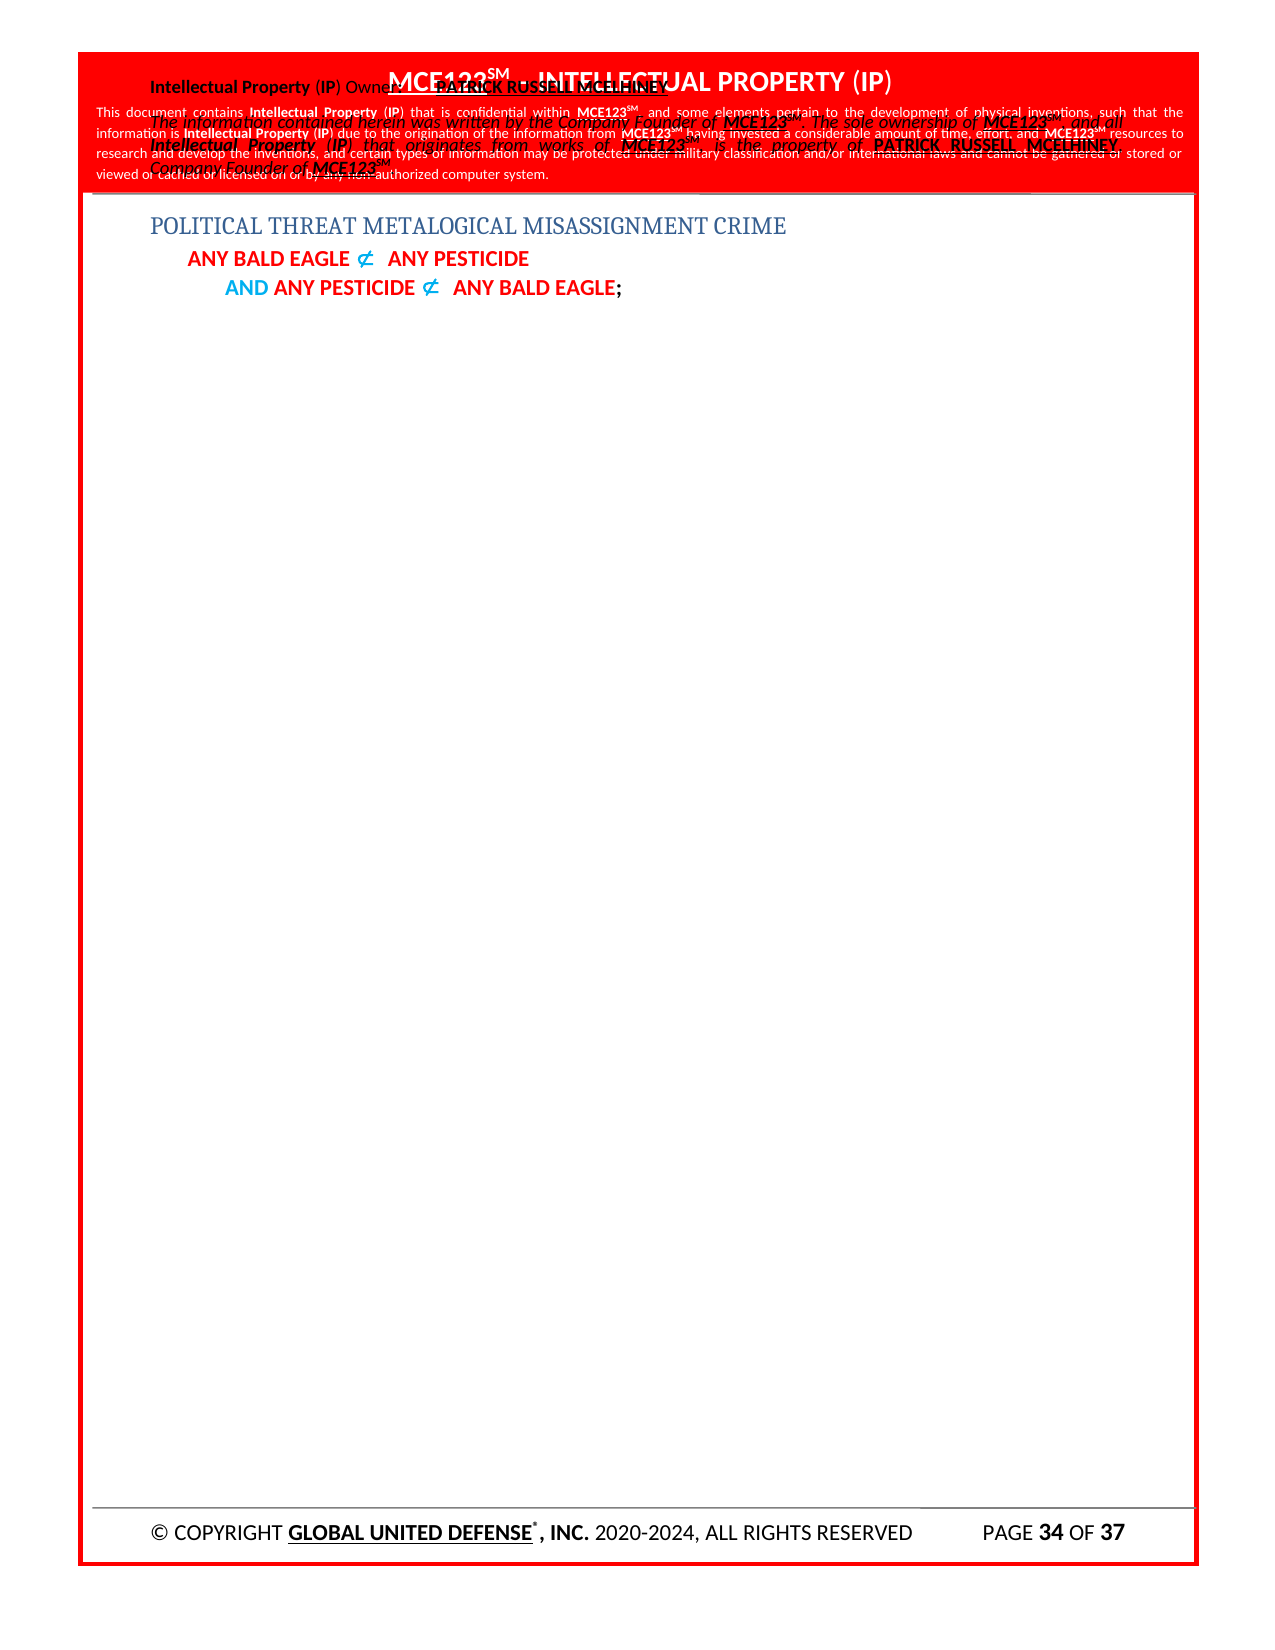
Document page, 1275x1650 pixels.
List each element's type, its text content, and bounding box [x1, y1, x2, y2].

text AND ANY PESTICIDE Ë ANY BALD EAGLE; [187, 273, 1125, 301]
subtitle POLITICAL THREAT METALOGICAL MISASSIGNMENT CRIME [150, 212, 1125, 240]
text ANY BALD EAGLE Ë ANY PESTICIDE [187, 244, 1125, 273]
